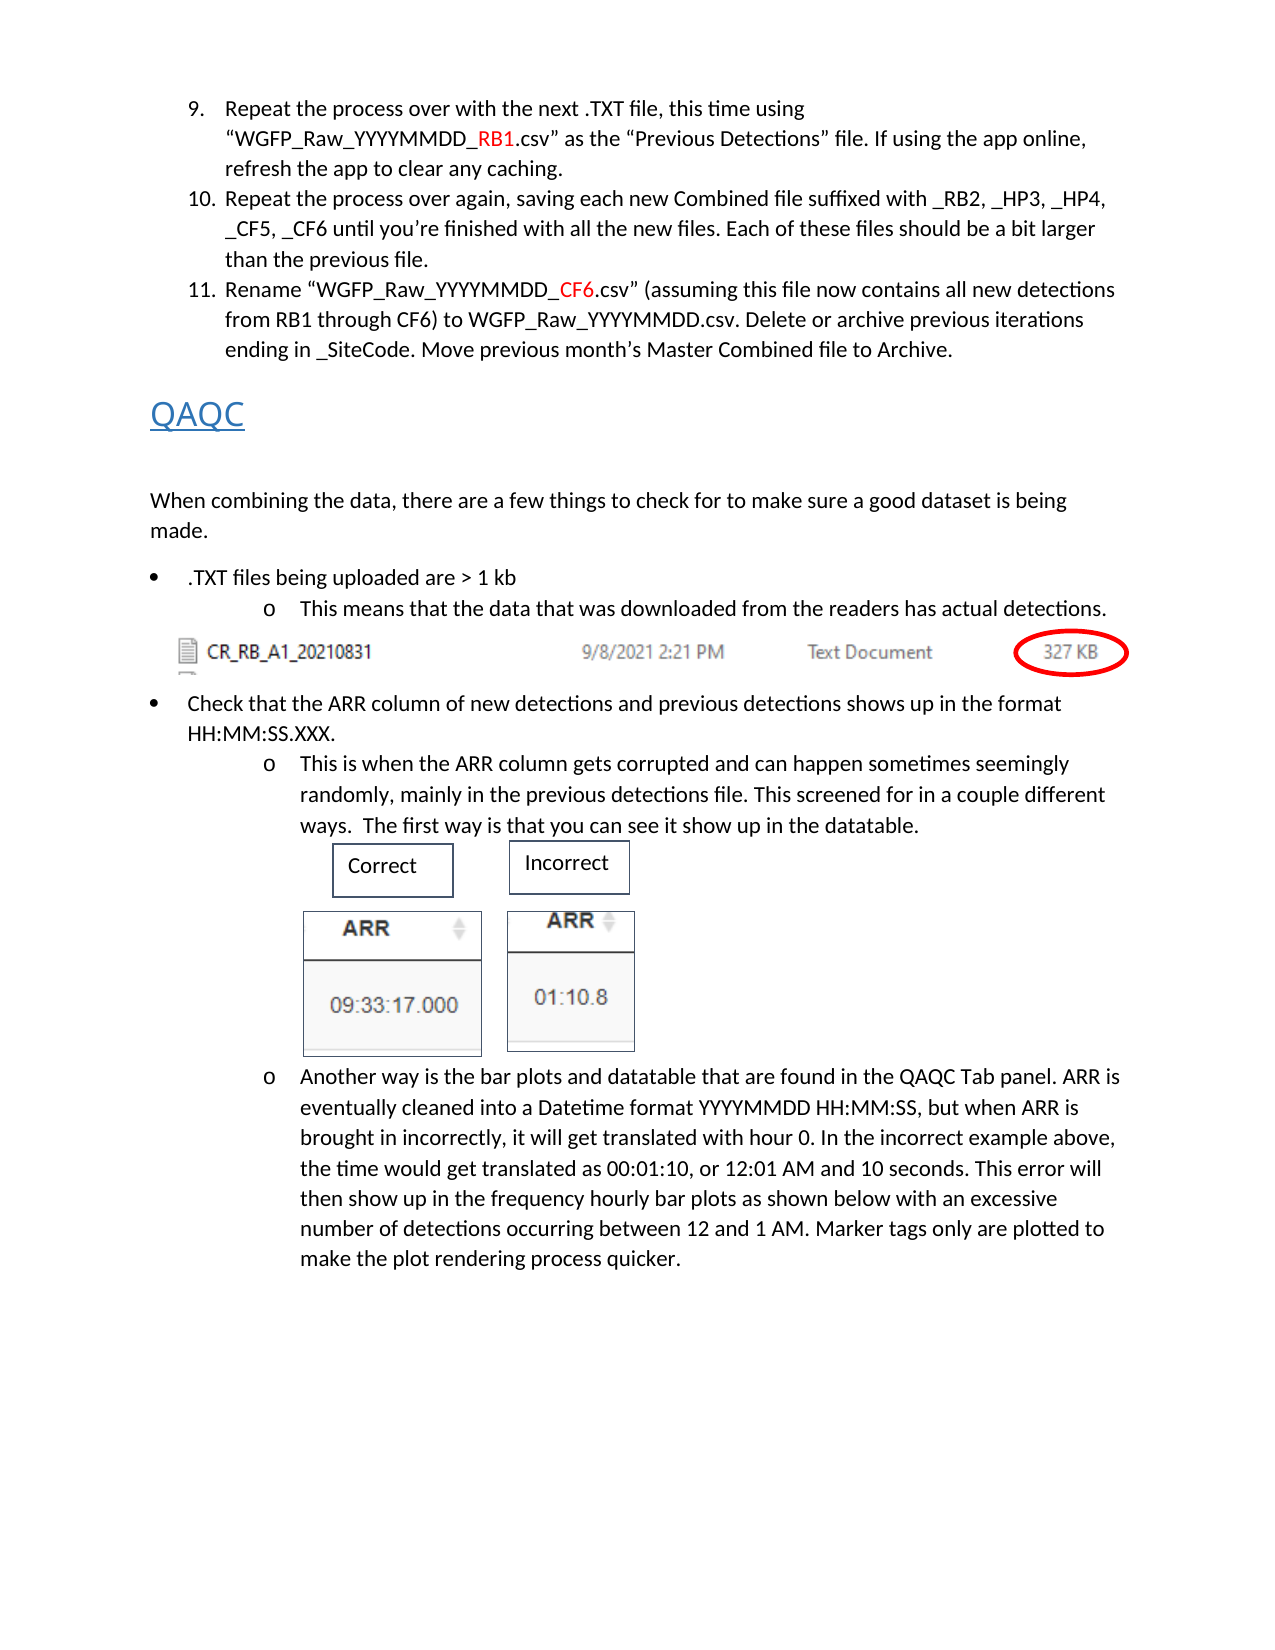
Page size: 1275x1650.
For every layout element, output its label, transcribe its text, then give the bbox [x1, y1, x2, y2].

picture [1019, 634, 1111, 672]
list .TXT files being uploaded are > 1 kb [150, 563, 1125, 592]
list Repeat the process over with the next .TXT file, this time using “WGFP_Raw_YYYYMMDD_RB1.csv” as the “Previous Detections” file. If using the app online, refresh the app to clear any caching. [187, 94, 1125, 182]
subtitle QAQC [150, 391, 1125, 436]
picture [171, 632, 1042, 675]
picture [1100, 671, 1111, 675]
text When combining the data, there are a few things to check for to make sure a good dataset is being made. [150, 486, 1125, 545]
picture [304, 912, 481, 1056]
picture [508, 912, 634, 1051]
list Check that the ARR column of new detections and previous detections shows up in the format HH:MM:SS.XXX. [150, 689, 1125, 747]
list This is when the ARR column gets corrupted and can happen sometimes seemingly randomly, mainly in the previous detections file. This screened for in a couple different ways. The first way is that you can see it show up in the datatable. [262, 749, 1125, 839]
list This means that the data that was downloaded from the readers has actual detections. [262, 594, 1125, 623]
list Another way is the bar plots and datatable that are found in the QAQC Tab panel. ARR is eventually cleaned into a Datetime format YYYYMMDD HH:MM:SS, but when ARR is brought in incorrectly, it will get translated with hour 0. In the incorrect example above, the time would get translated as 00:01:10, or 12:01 AM and 10 seconds. This error will then show up in the frequency hourly bar plots as shown below with an excessive number of detections occurring between 12 and 1 AM. Marker tags only are plotted to make the plot rendering process quicker. [262, 1062, 1125, 1272]
list Rename “WGFP_Raw_YYYYMMDD_CF6.csv” (assuming this file now contains all new detections from RB1 through CF6) to WGFP_Raw_YYYYMMDD.csv. Delete or archive previous iterations ending in _SiteCode. Move previous month’s Master Combined file to Archive. [187, 275, 1125, 363]
list Repeat the process over again, saving each new Combined file suffixed with _RB2, _HP3, _HP4, _CF5, _CF6 until you’re finished with all the new files. Each of these files should be a bit larger than the previous file. [187, 184, 1125, 273]
